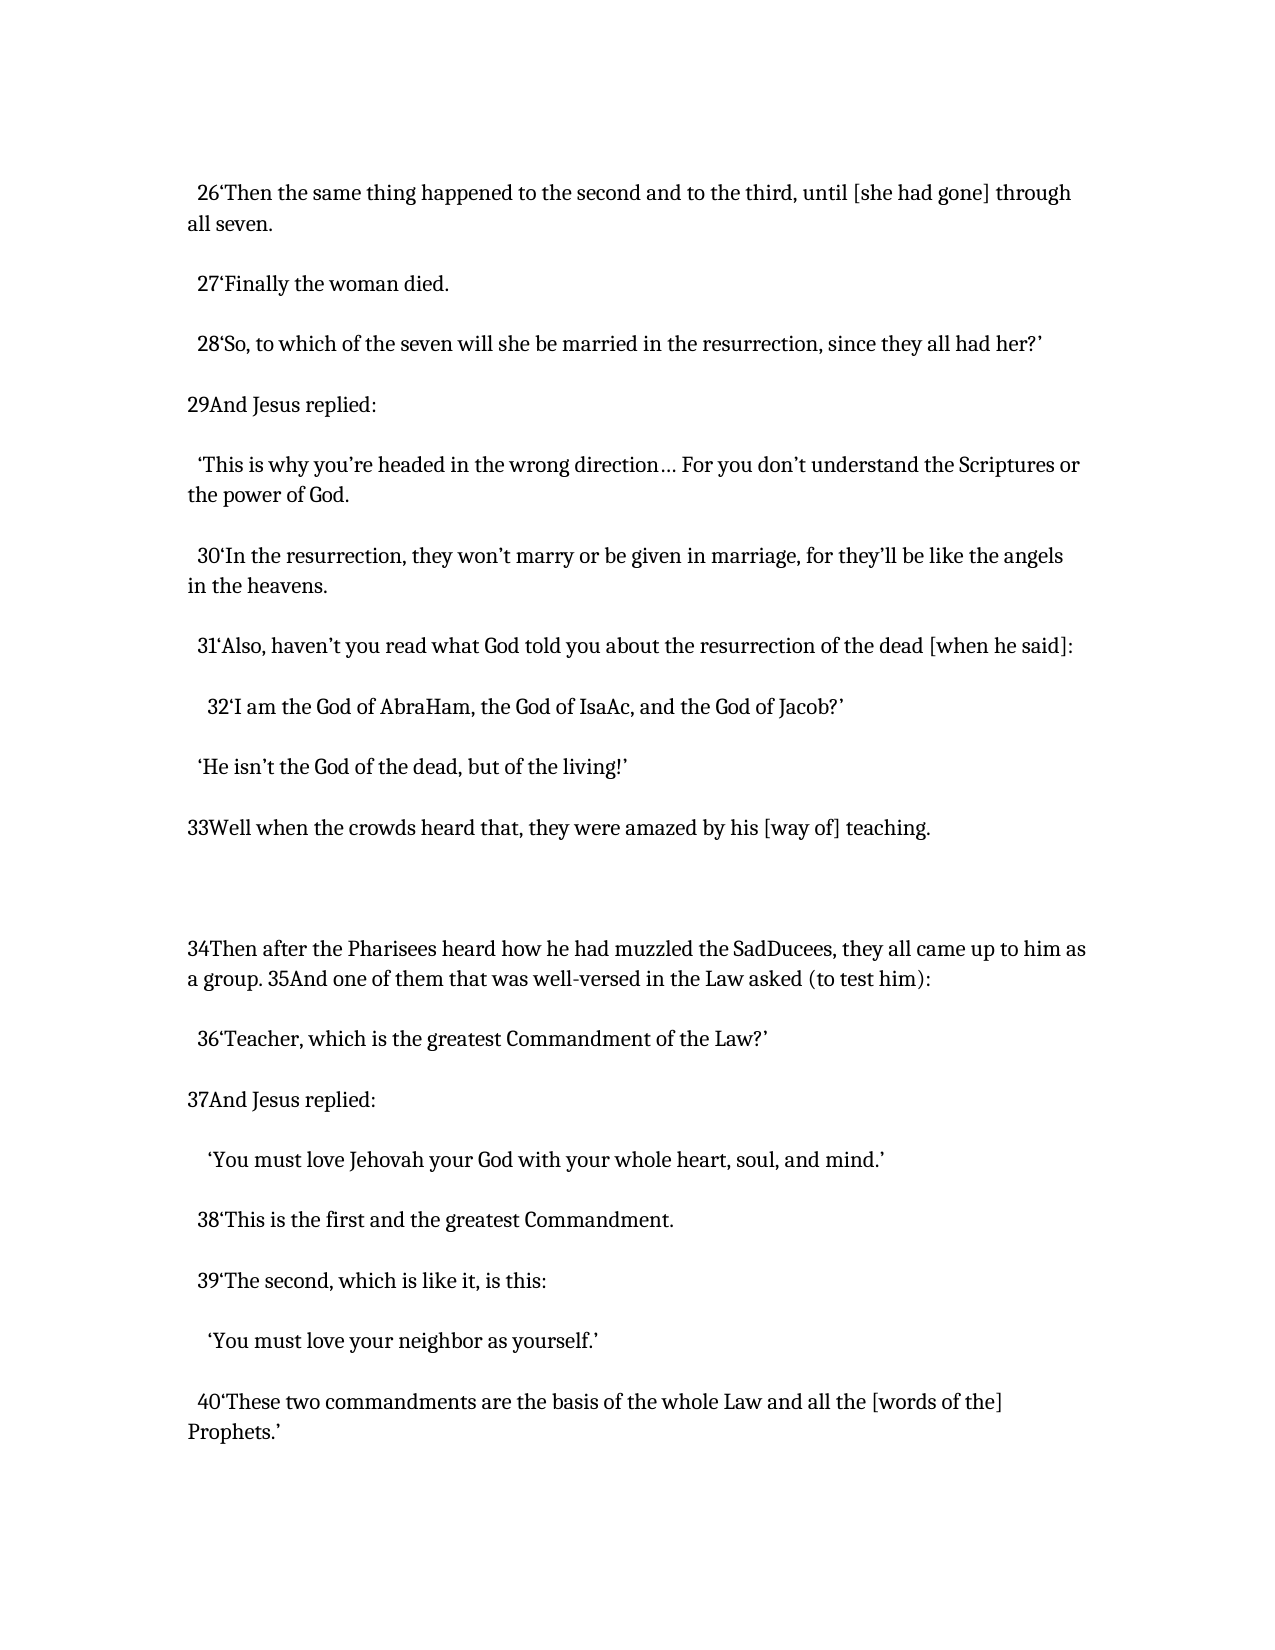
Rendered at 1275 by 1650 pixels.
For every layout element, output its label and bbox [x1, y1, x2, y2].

text [187, 150, 1087, 1475]
